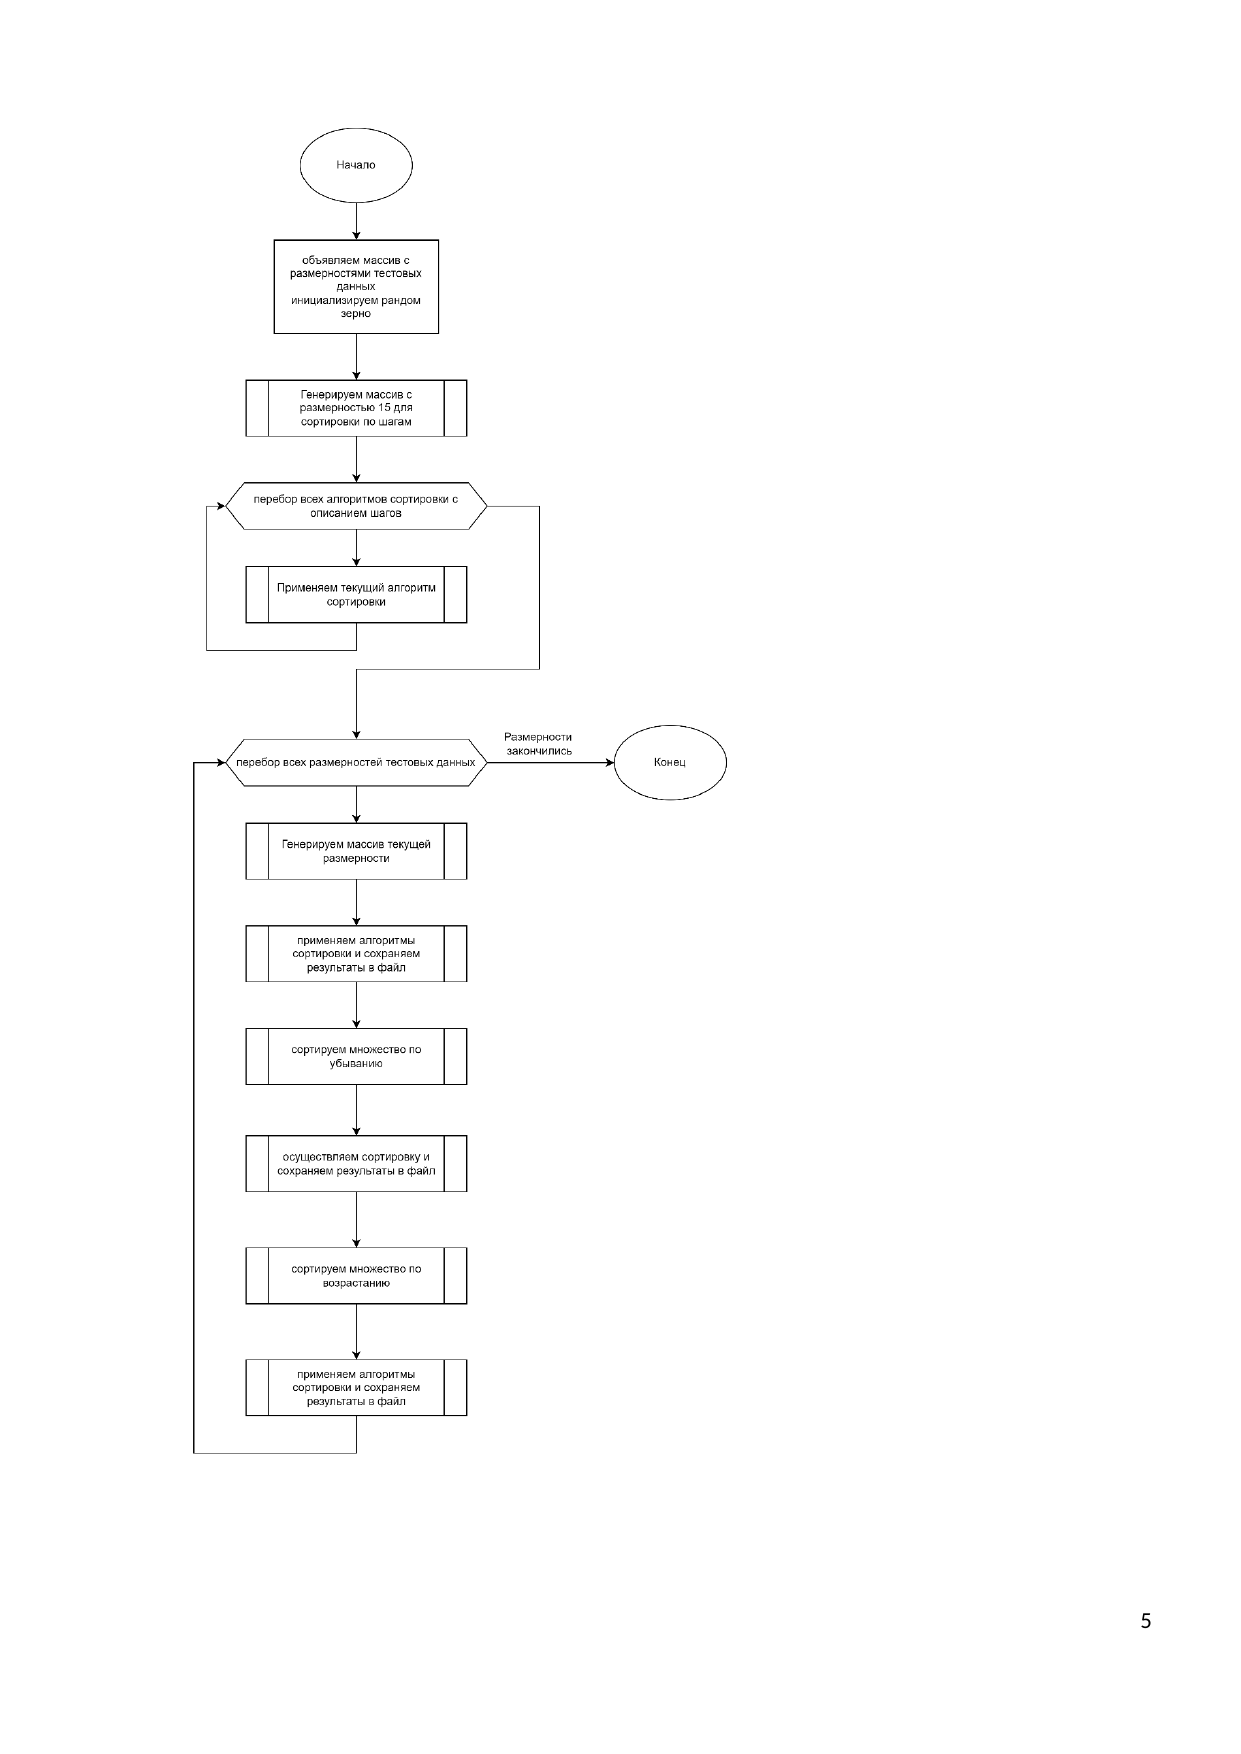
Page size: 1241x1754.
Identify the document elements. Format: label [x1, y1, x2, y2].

picture [177, 118, 735, 1470]
